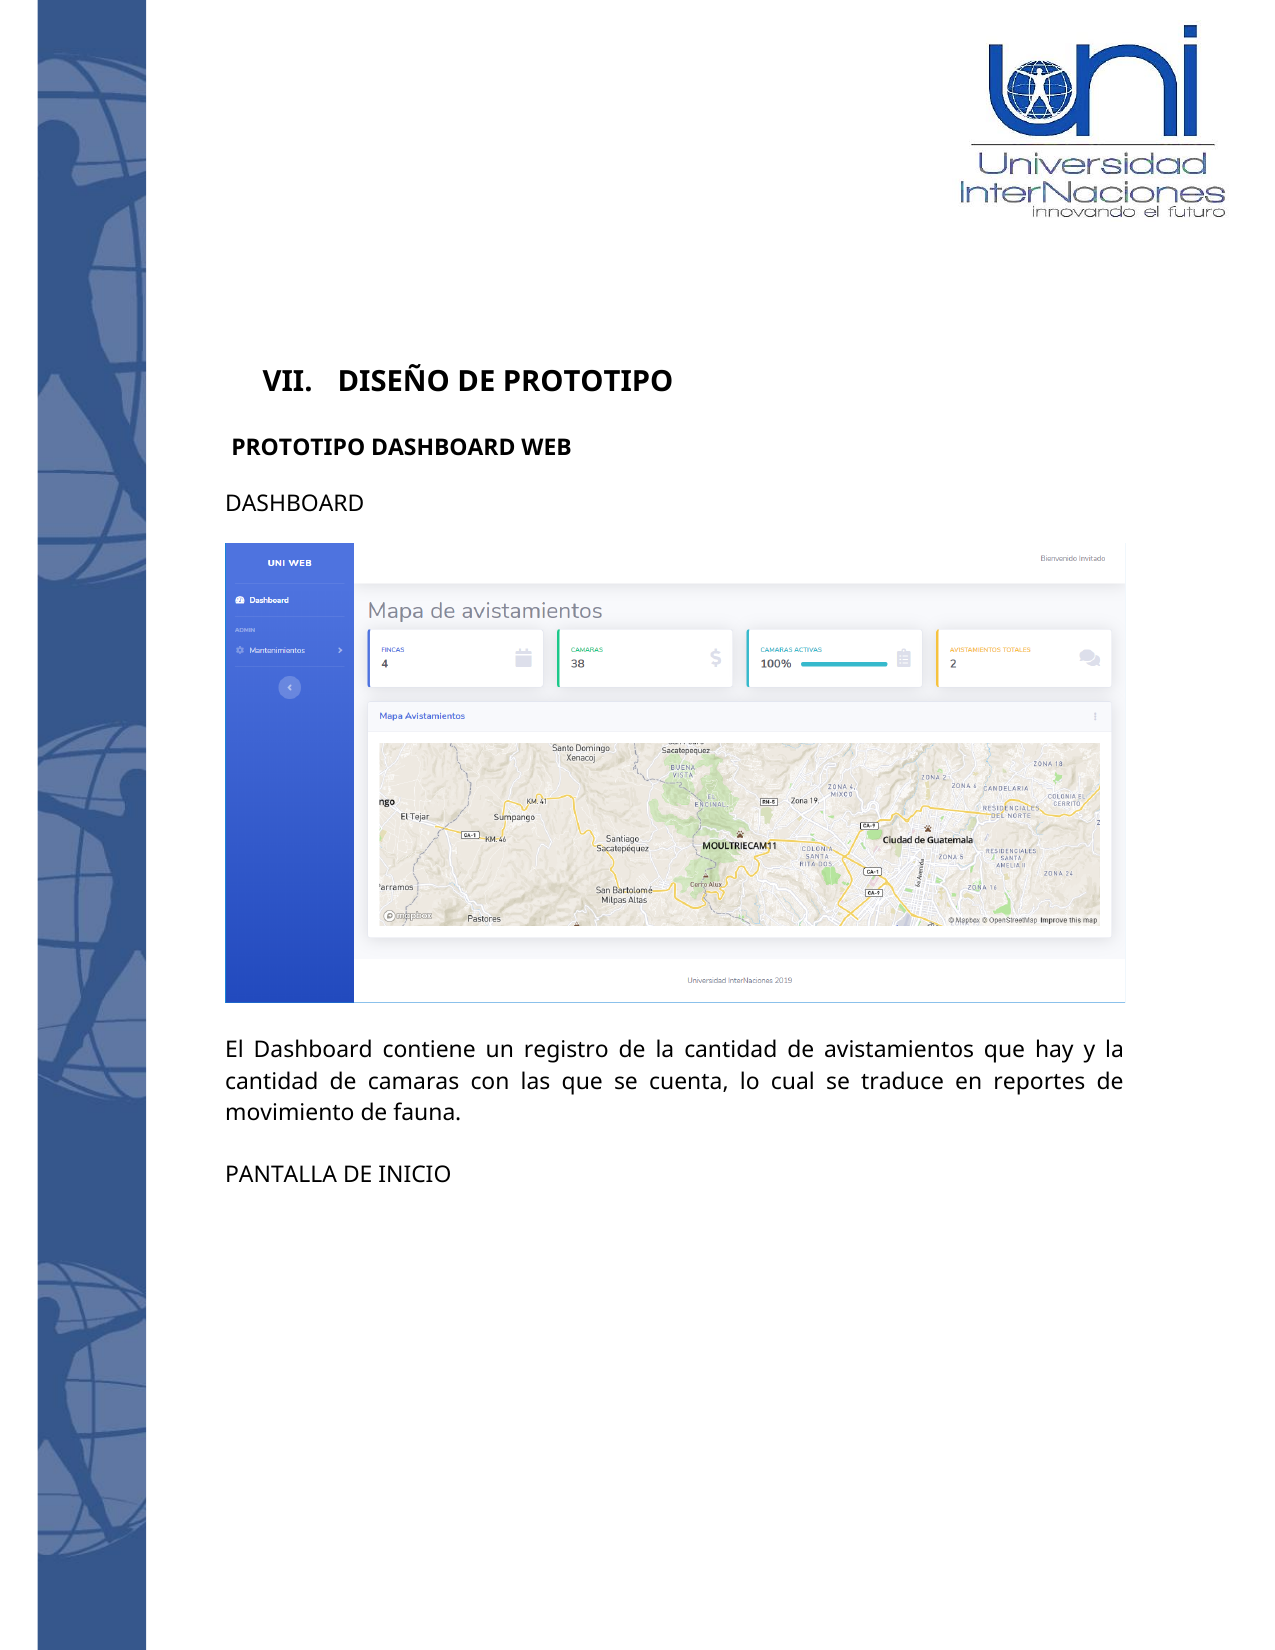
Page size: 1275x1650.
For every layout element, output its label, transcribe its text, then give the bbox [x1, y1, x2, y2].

picture [37, 0, 147, 1650]
subtitle DISEÑO DE PROTOTIPO [262, 361, 1125, 400]
text PANTALLA DE INICIO [225, 1158, 1125, 1190]
picture [952, 20, 1233, 222]
text DASHBOARD [225, 487, 1125, 519]
text PROTOTIPO DASHBOARD WEB [225, 431, 1125, 462]
text El Dashboard contiene un registro de la cantidad de avistamientos que hay y la cantidad de camaras con las que se cuenta, lo cual se traduce en reportes de movimiento de fauna. [225, 1033, 1125, 1127]
picture [225, 543, 1125, 1003]
